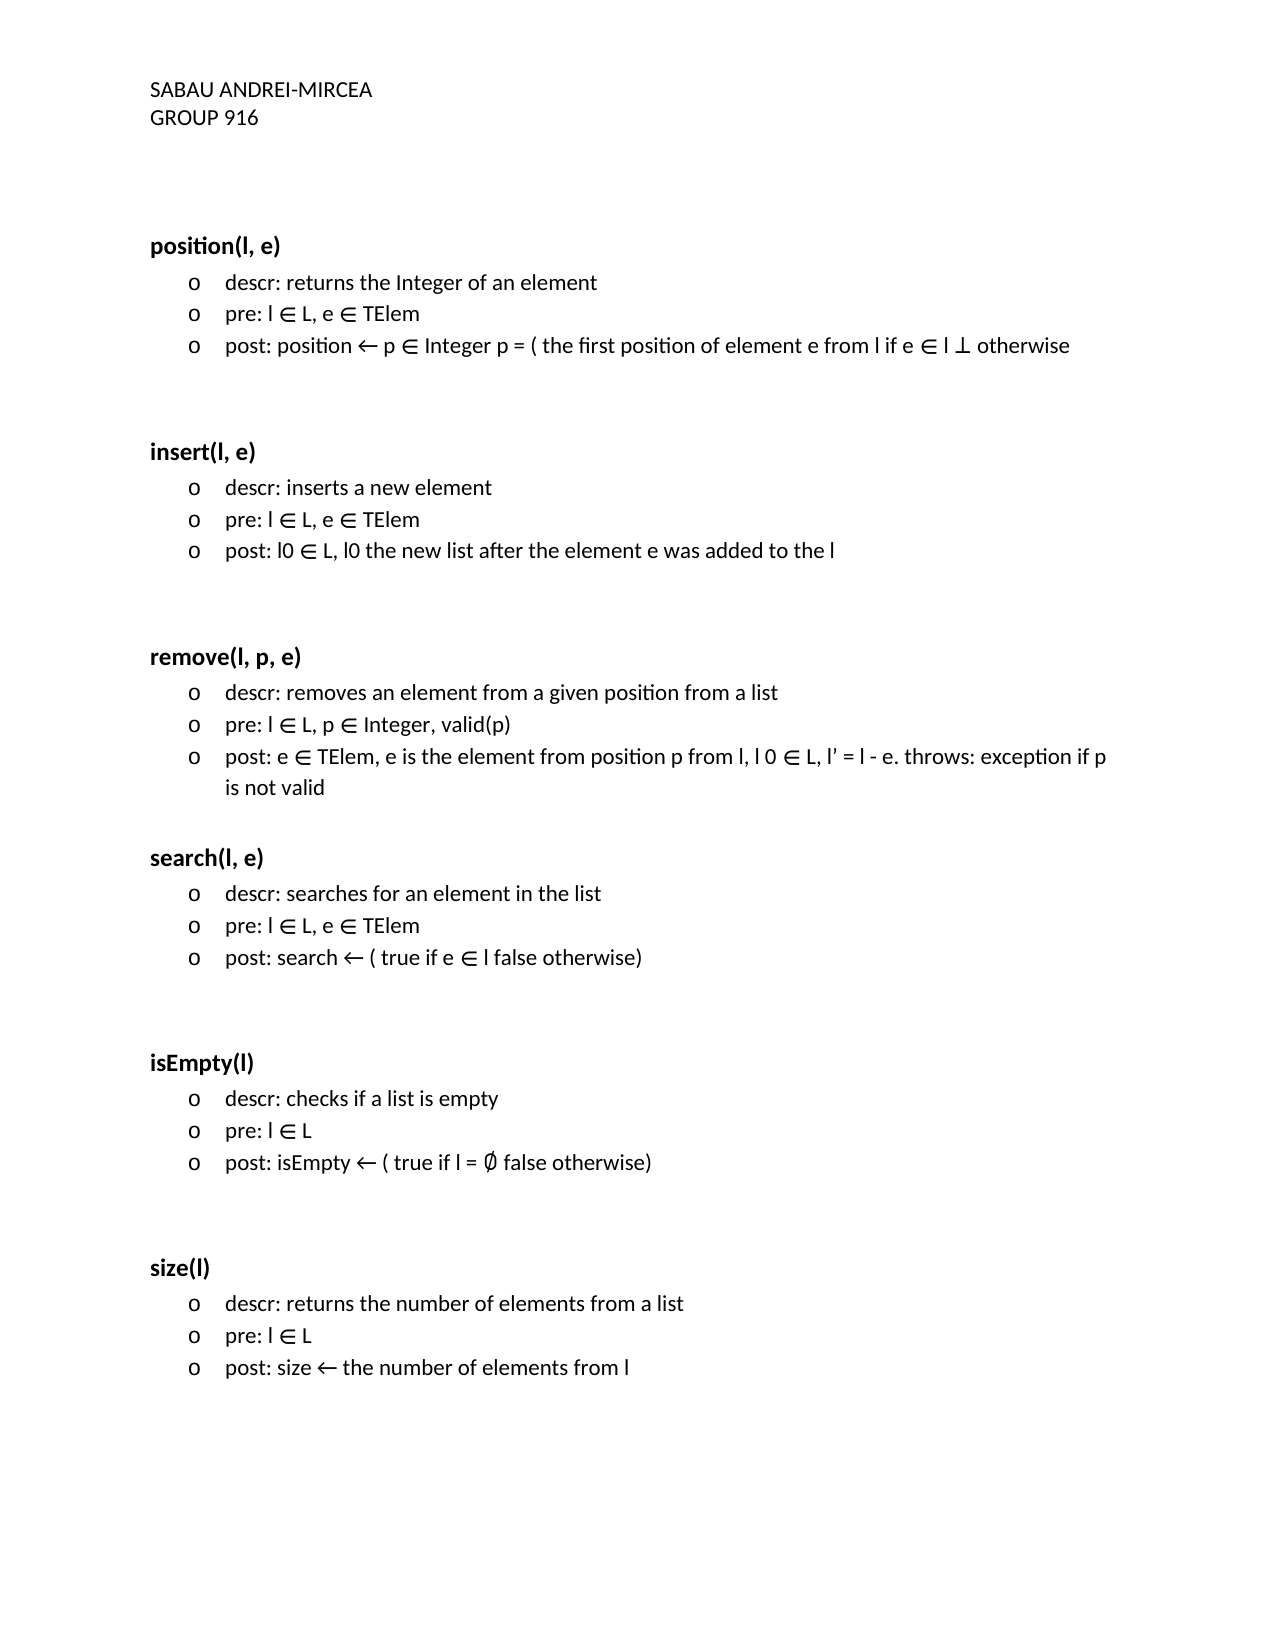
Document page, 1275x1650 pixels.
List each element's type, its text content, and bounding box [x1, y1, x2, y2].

list descr: returns the Integer of an element [187, 268, 1125, 297]
list post: l0 ∈ L, l0 the new list after the element e was added to the l [187, 536, 1125, 566]
list post: e ∈ TElem, e is the element from position p from l, l 0 ∈ L, l’ = l - e. throws: exception if p is not valid [187, 741, 1125, 801]
list post: search ← ( true if e ∈ l false otherwise) [187, 942, 1125, 972]
list descr: returns the number of elements from a list [187, 1289, 1125, 1318]
list post: position ← p ∈ Integer p = ( the first position of element e from l if e ∈ l ⊥ otherwise [187, 331, 1125, 361]
text remove(l, p, e) [150, 641, 1125, 671]
list pre: l ∈ L [187, 1321, 1125, 1350]
list pre: l ∈ L, e ∈ TElem [187, 299, 1125, 329]
text isEmpty(l) [150, 1047, 1125, 1078]
list descr: inserts a new element [187, 473, 1125, 502]
list descr: searches for an element in the list [187, 879, 1125, 908]
list pre: l ∈ L, e ∈ TElem [187, 504, 1125, 534]
list descr: removes an element from a given position from a list [187, 678, 1125, 707]
text search(l, e) [150, 842, 1125, 872]
list pre: l ∈ L, p ∈ Integer, valid(p) [187, 709, 1125, 739]
text position(l, e) [150, 231, 1125, 261]
text size(l) [150, 1252, 1125, 1283]
list post: isEmpty ← ( true if l = ∅ false otherwise) [187, 1147, 1125, 1177]
list pre: l ∈ L, e ∈ TElem [187, 910, 1125, 940]
list descr: checks if a list is empty [187, 1084, 1125, 1113]
text insert(l, e) [150, 436, 1125, 466]
list post: size ← the number of elements from l [187, 1353, 1125, 1382]
list pre: l ∈ L [187, 1116, 1125, 1145]
